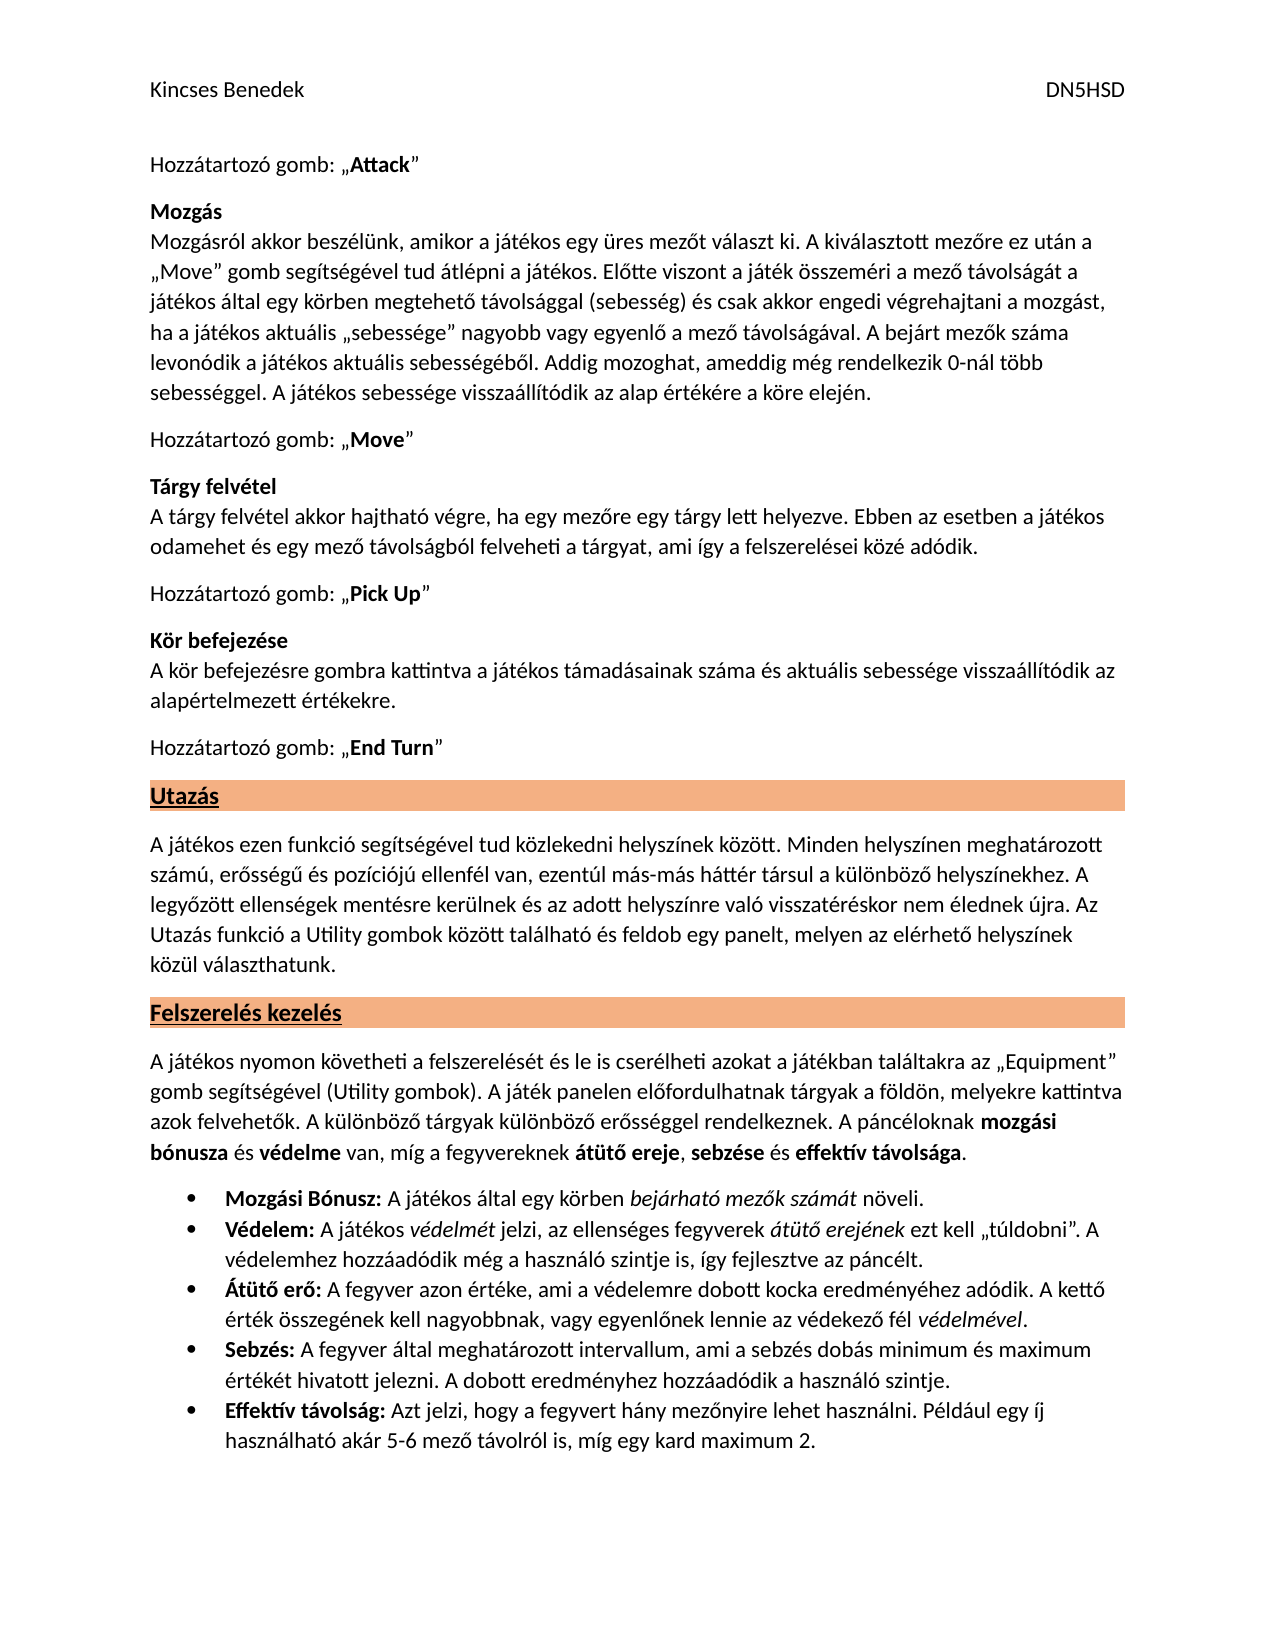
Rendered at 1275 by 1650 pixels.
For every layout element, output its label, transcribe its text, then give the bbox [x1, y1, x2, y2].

text Tárgy felvétel [150, 472, 1125, 500]
text Kör befejezése [150, 626, 1125, 654]
text Hozzátartozó gomb: „End Turn” [150, 733, 1125, 761]
text A tárgy felvétel akkor hajtható végre, ha egy mezőre egy tárgy lett helyezve. Ebben az esetben a játékos odamehet és egy mező távolságból felveheti a tárgyat, ami így a felszerelései közé adódik. [150, 502, 1125, 560]
list Mozgási Bónusz: A játékos által egy körben bejárható mezők számát növeli. [187, 1184, 1125, 1213]
text Mozgás [150, 197, 1125, 225]
list Sebzés: A fegyver által meghatározott intervallum, ami a sebzés dobás minimum és maximum értékét hivatott jelezni. A dobott eredményhez hozzáadódik a használó szintje. [187, 1336, 1125, 1394]
text Hozzátartozó gomb: „Move” [150, 425, 1125, 453]
text A játékos ezen funkció segítségével tud közlekedni helyszínek között. Minden helyszínen meghatározott számú, erősségű és pozíciójú ellenfél van, ezentúl más-más háttér társul a különböző helyszínekhez. A legyőzött ellenségek mentésre kerülnek és az adott helyszínre való visszatéréskor nem élednek újra. Az Utazás funkció a Utility gombok között található és feldob egy panelt, melyen az elérhető helyszínek közül választhatunk. [150, 830, 1125, 979]
text A játékos nyomon követheti a felszerelését és le is cserélheti azokat a játékban találtakra az „Equipment” gomb segítségével (Utility gombok). A játék panelen előfordulhatnak tárgyak a földön, melyekre kattintva azok felvehetők. A különböző tárgyak különböző erősséggel rendelkeznek. A páncéloknak mozgási bónusza és védelme van, míg a fegyvereknek átütő ereje, sebzése és effektív távolsága. [150, 1047, 1125, 1166]
list Effektív távolság: Azt jelzi, hogy a fegyvert hány mezőnyire lehet használni. Például egy íj használható akár 5-6 mező távolról is, míg egy kard maximum 2. [187, 1396, 1125, 1454]
text Utazás [150, 780, 1125, 811]
text Hozzátartozó gomb: „Attack” [150, 150, 1125, 178]
list Átütő erő: A fegyver azon értéke, ami a védelemre dobott kocka eredményéhez adódik. A kettő érték összegének kell nagyobbnak, vagy egyenlőnek lennie az védekező fél védelmével. [187, 1275, 1125, 1333]
text A kör befejezésre gombra kattintva a játékos támadásainak száma és aktuális sebessége visszaállítódik az alapértelmezett értékekre. [150, 656, 1125, 714]
text Felszerelés kezelés [150, 997, 1125, 1028]
text Mozgásról akkor beszélünk, amikor a játékos egy üres mezőt választ ki. A kiválasztott mezőre ez után a „Move” gomb segítségével tud átlépni a játékos. Előtte viszont a játék összeméri a mező távolságát a játékos által egy körben megtehető távolsággal (sebesség) és csak akkor engedi végrehajtani a mozgást, ha a játékos aktuális „sebessége” nagyobb vagy egyenlő a mező távolságával. A bejárt mezők száma levonódik a játékos aktuális sebességéből. Addig mozoghat, ameddig még rendelkezik 0-nál több sebességgel. A játékos sebessége visszaállítódik az alap értékére a köre elején. [150, 227, 1125, 406]
list Védelem: A játékos védelmét jelzi, az ellenséges fegyverek átütő erejének ezt kell „túldobni”. A védelemhez hozzáadódik még a használó szintje is, így fejlesztve az páncélt. [187, 1215, 1125, 1273]
text Hozzátartozó gomb: „Pick Up” [150, 579, 1125, 607]
